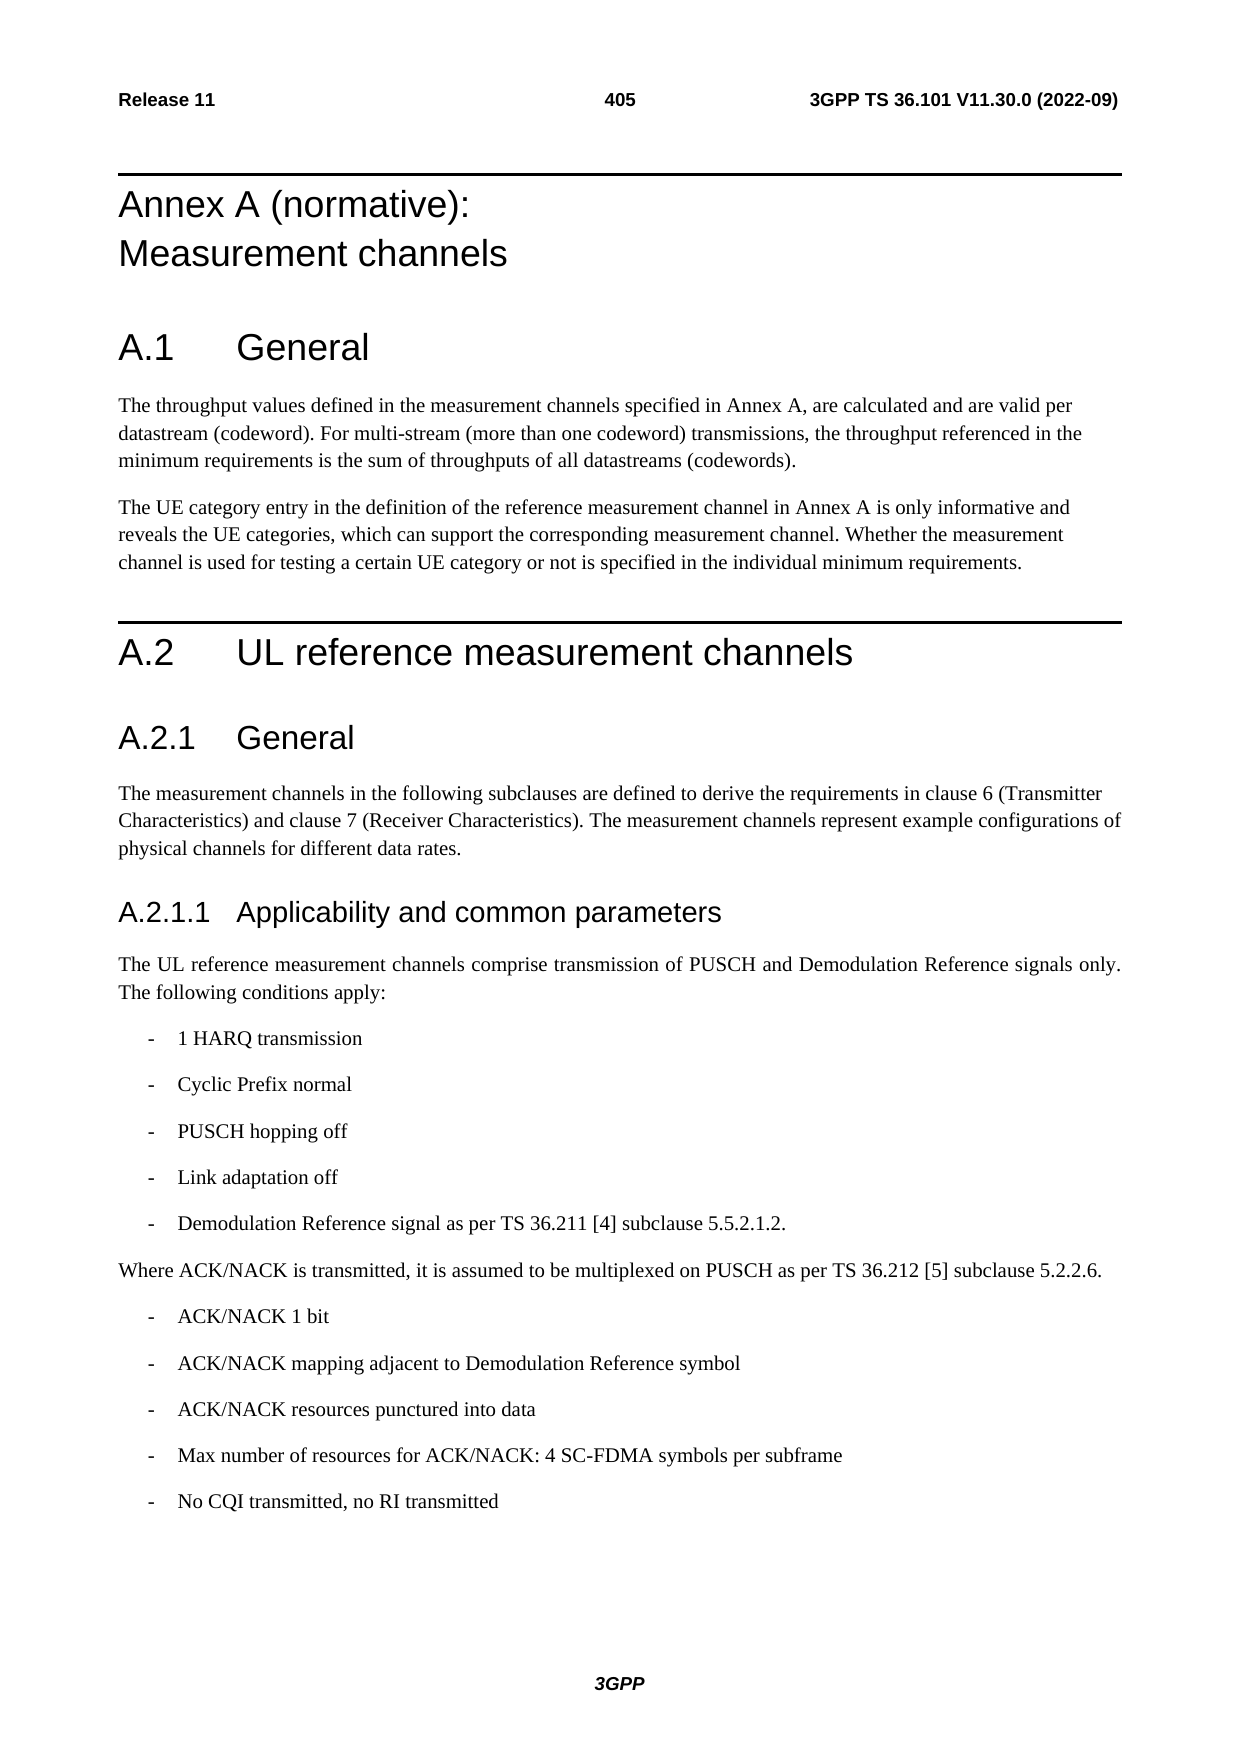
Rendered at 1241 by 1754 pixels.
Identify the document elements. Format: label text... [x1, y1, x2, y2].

text - Demodulation Reference signal as per TS 36.211 [4] subclause 5.5.2.1.2. [148, 1211, 1122, 1235]
subtitle A.2 UL reference measurement channels [118, 624, 1122, 674]
text - ACK/NACK resources punctured into data [148, 1397, 1122, 1421]
subtitle A.2.1 General [118, 718, 1122, 756]
text - ACK/NACK mapping adjacent to Demodulation Reference symbol [148, 1350, 1122, 1374]
text - 1 HARQ transmission [148, 1026, 1122, 1050]
text The measurement channels in the following subclauses are defined to derive the requirements in clause 6 (Transmitter Characteristics) and clause 7 (Receiver Characteristics). The measurement channels represent example configurations of physical channels for different data rates. [118, 781, 1122, 860]
subtitle Annex A (normative): Measurement channels [118, 176, 1122, 274]
text The throughput values defined in the measurement channels specified in Annex A, are calculated and are valid per datastream (codeword). For multi-stream (more than one codeword) transmissions, the throughput referenced in the minimum requirements is the sum of throughputs of all datastreams (codewords). [118, 393, 1122, 472]
text - No CQI transmitted, no RI transmitted [148, 1489, 1122, 1513]
text - Max number of resources for ACK/NACK: 4 SC-FDMA symbols per subframe [148, 1443, 1122, 1467]
text - ACK/NACK 1 bit [148, 1304, 1122, 1328]
text Where ACK/NACK is transmitted, it is assumed to be multiplexed on PUSCH as per TS 36.212 [5] subclause 5.2.2.6. [118, 1258, 1122, 1282]
text - Cyclic Prefix normal [148, 1072, 1122, 1096]
text The UL reference measurement channels comprise transmission of PUSCH and Demodulation Reference signals only. The following conditions apply: [118, 952, 1122, 1004]
subtitle A.2.1.1 Applicability and common parameters [118, 895, 1122, 928]
text The UE category entry in the definition of the reference measurement channel in Annex A is only informative and reveals the UE categories, which can support the corresponding measurement channel. Whether the measurement channel is used for testing a certain UE category or not is specified in the individual minimum requirements. [118, 495, 1122, 574]
text - Link adaptation off [148, 1165, 1122, 1189]
text - PUSCH hopping off [148, 1119, 1122, 1143]
subtitle A.1 General [118, 315, 1122, 368]
